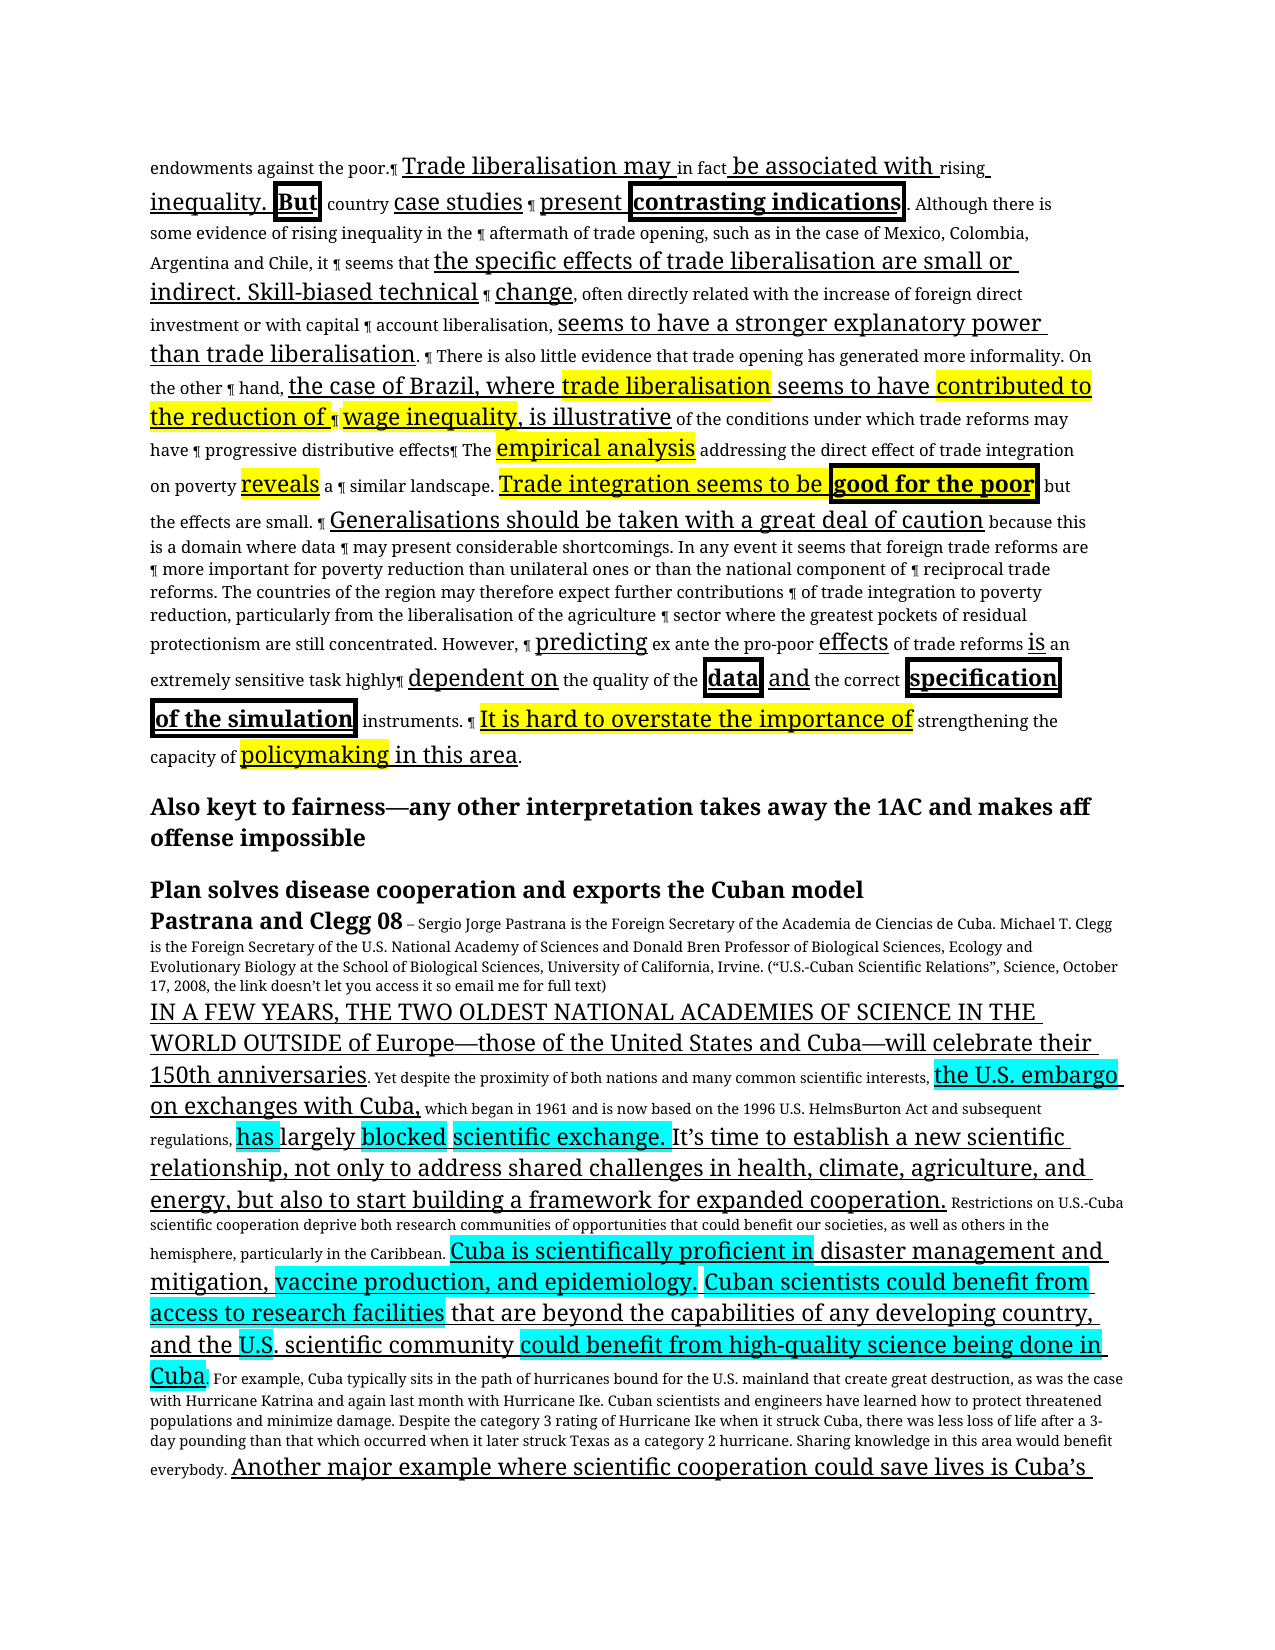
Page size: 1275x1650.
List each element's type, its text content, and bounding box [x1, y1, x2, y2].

text Pastrana and Clegg 08 – Sergio Jorge Pastrana is the Foreign Secretary of the Academia de Ciencias de Cuba. Michael T. Clegg is the Foreign Secretary of the U.S. National Academy of Sciences and Donald Bren Professor of Biological Sciences, Ecology and Evolutionary Biology at the School of Biological Sciences, University of California, Irvine. (“U.S.-Cuban Scientific Relations”, Science, October 17, 2008, the link doesn’t let you access it so email me for full text) [150, 905, 1125, 996]
subtitle Also keyt to fairness—any other interpretation takes away the 1AC and makes aff offense impossible [150, 791, 1125, 853]
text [150, 996, 1125, 1482]
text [150, 150, 1095, 770]
subtitle Plan solves disease cooperation and exports the Cuban model [150, 874, 1125, 905]
